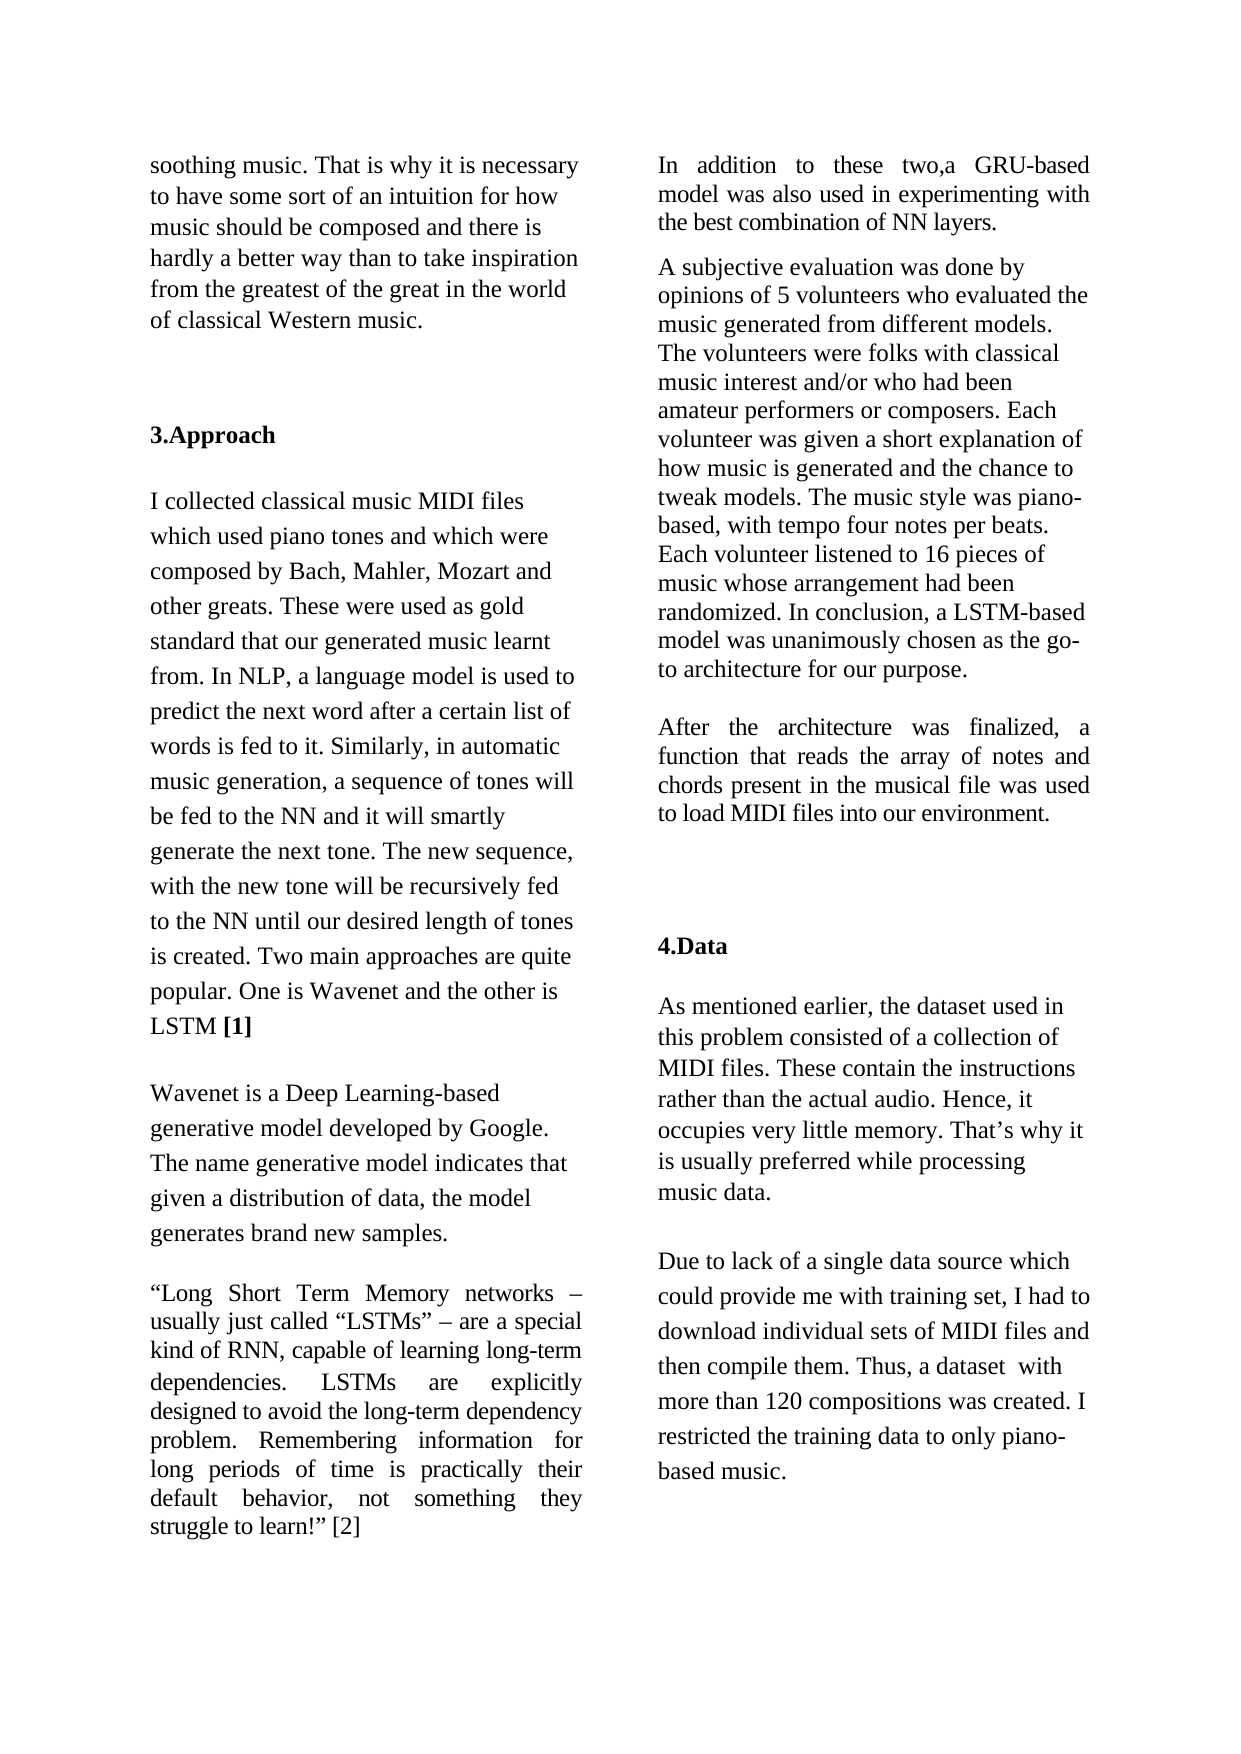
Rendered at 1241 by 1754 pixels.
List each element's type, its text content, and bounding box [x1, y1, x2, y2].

text As mentioned earlier, the dataset used in this problem consisted of a collection of MIDI files. These contain the instructions rather than the actual audio. Hence, it occupies very little memory. That’s why it is usually preferred while processing music data. [658, 991, 1090, 1206]
text 3.Approach [150, 414, 583, 449]
text A subjective evaluation was done by opinions of 5 volunteers who evaluated the music generated from different models. The volunteers were folks with classical music interest and/or who had been amateur performers or composers. Each volunteer was given a short explanation of how music is generated and the chance to tweak models. The music style was piano-based, with tempo four notes per beats. Each volunteer listened to 16 pieces of music whose arrangement had been randomized. In conclusion, a LSTM-based model was unanimously chosen as the go-to architecture for our purpose. [658, 252, 1090, 683]
text “Long Short Term Memory networks – usually just called “LSTMs” – are a special kind of RNN, capable of learning long-term dependencies. LSTMs are explicitly designed to avoid the long-term dependency problem. Remembering information for long periods of time is practically their default behavior, not something they struggle to learn!” [2] [150, 1278, 583, 1540]
text I collected classical music MIDI files which used piano tones and which were composed by Bach, Mahler, Mozart and other greats. These were used as gold standard that our generated music learnt from. In NLP, a language model is used to predict the next word after a certain list of words is fed to it. Similarly, in automatic music generation, a sequence of tones will be fed to the NN and it will smartly generate the next tone. The new sequence, with the new tone will be recursively fed to the NN until our desired length of tones is created. Two main approaches are quite popular. One is Wavenet and the other is LSTM [1] [150, 480, 583, 1040]
text In addition to these two,a GRU-based model was also used in experimenting with the best combination of NN layers. [658, 150, 1090, 236]
text Wavenet is a Deep Learning-based generative model developed by Google. The name generative model indicates that given a distribution of data, the model generates brand new samples. [150, 1071, 583, 1246]
text After the architecture was finalized, a function that reads the array of notes and chords present in the musical file was used to load MIDI files into our environment. [658, 712, 1090, 827]
text 4.Data [658, 925, 1090, 960]
text Due to lack of a single data source which could provide me with training set, I had to download individual sets of MIDI files and then compile them. Thus, a dataset with more than 120 compositions was created. I restricted the training data to only piano-based music. [658, 1239, 1090, 1484]
